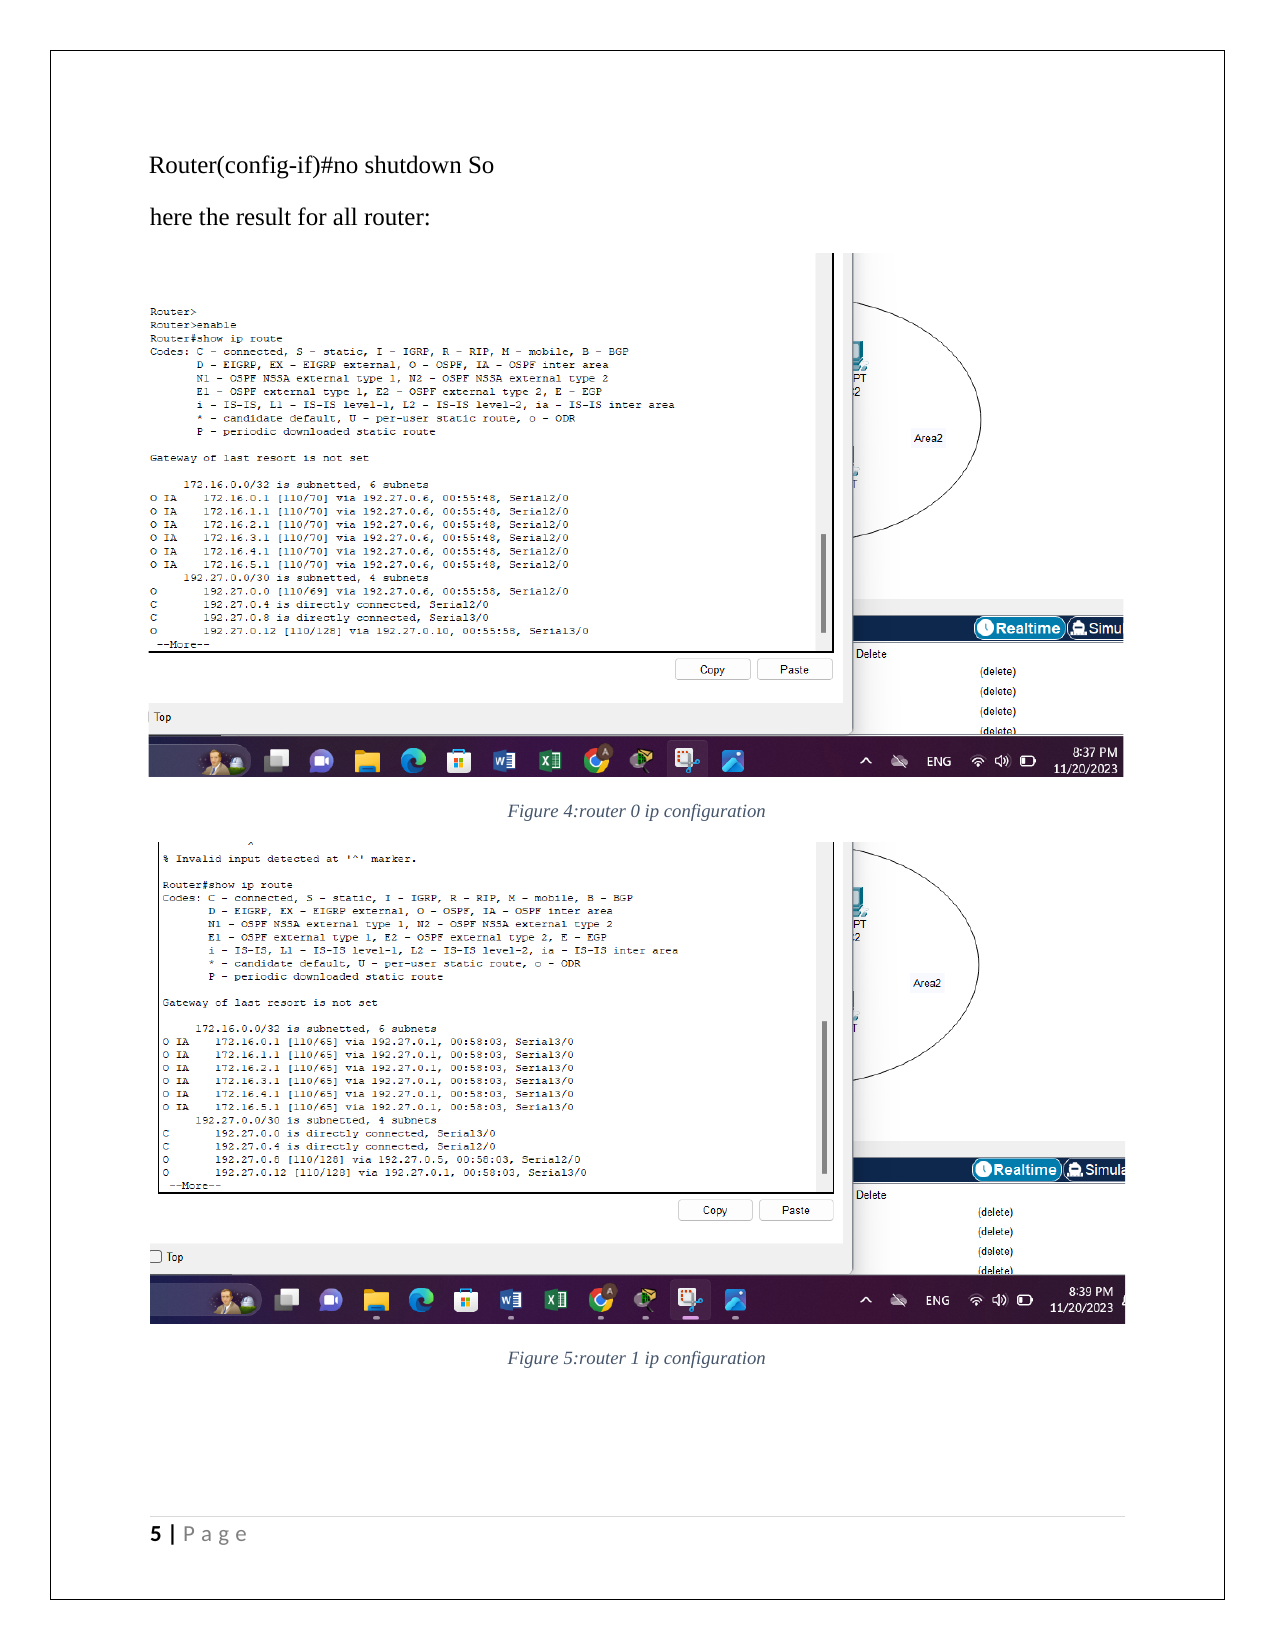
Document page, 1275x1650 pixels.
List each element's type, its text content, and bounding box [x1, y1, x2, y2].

text Figure 5:router 1 ip configuration [150, 1347, 1125, 1368]
text Router(config-if)#no shutdown So here the result for all router: [148, 150, 496, 231]
picture [148, 253, 1124, 777]
text Figure 4:router 0 ip configuration [150, 800, 1125, 821]
picture [150, 842, 1125, 1324]
